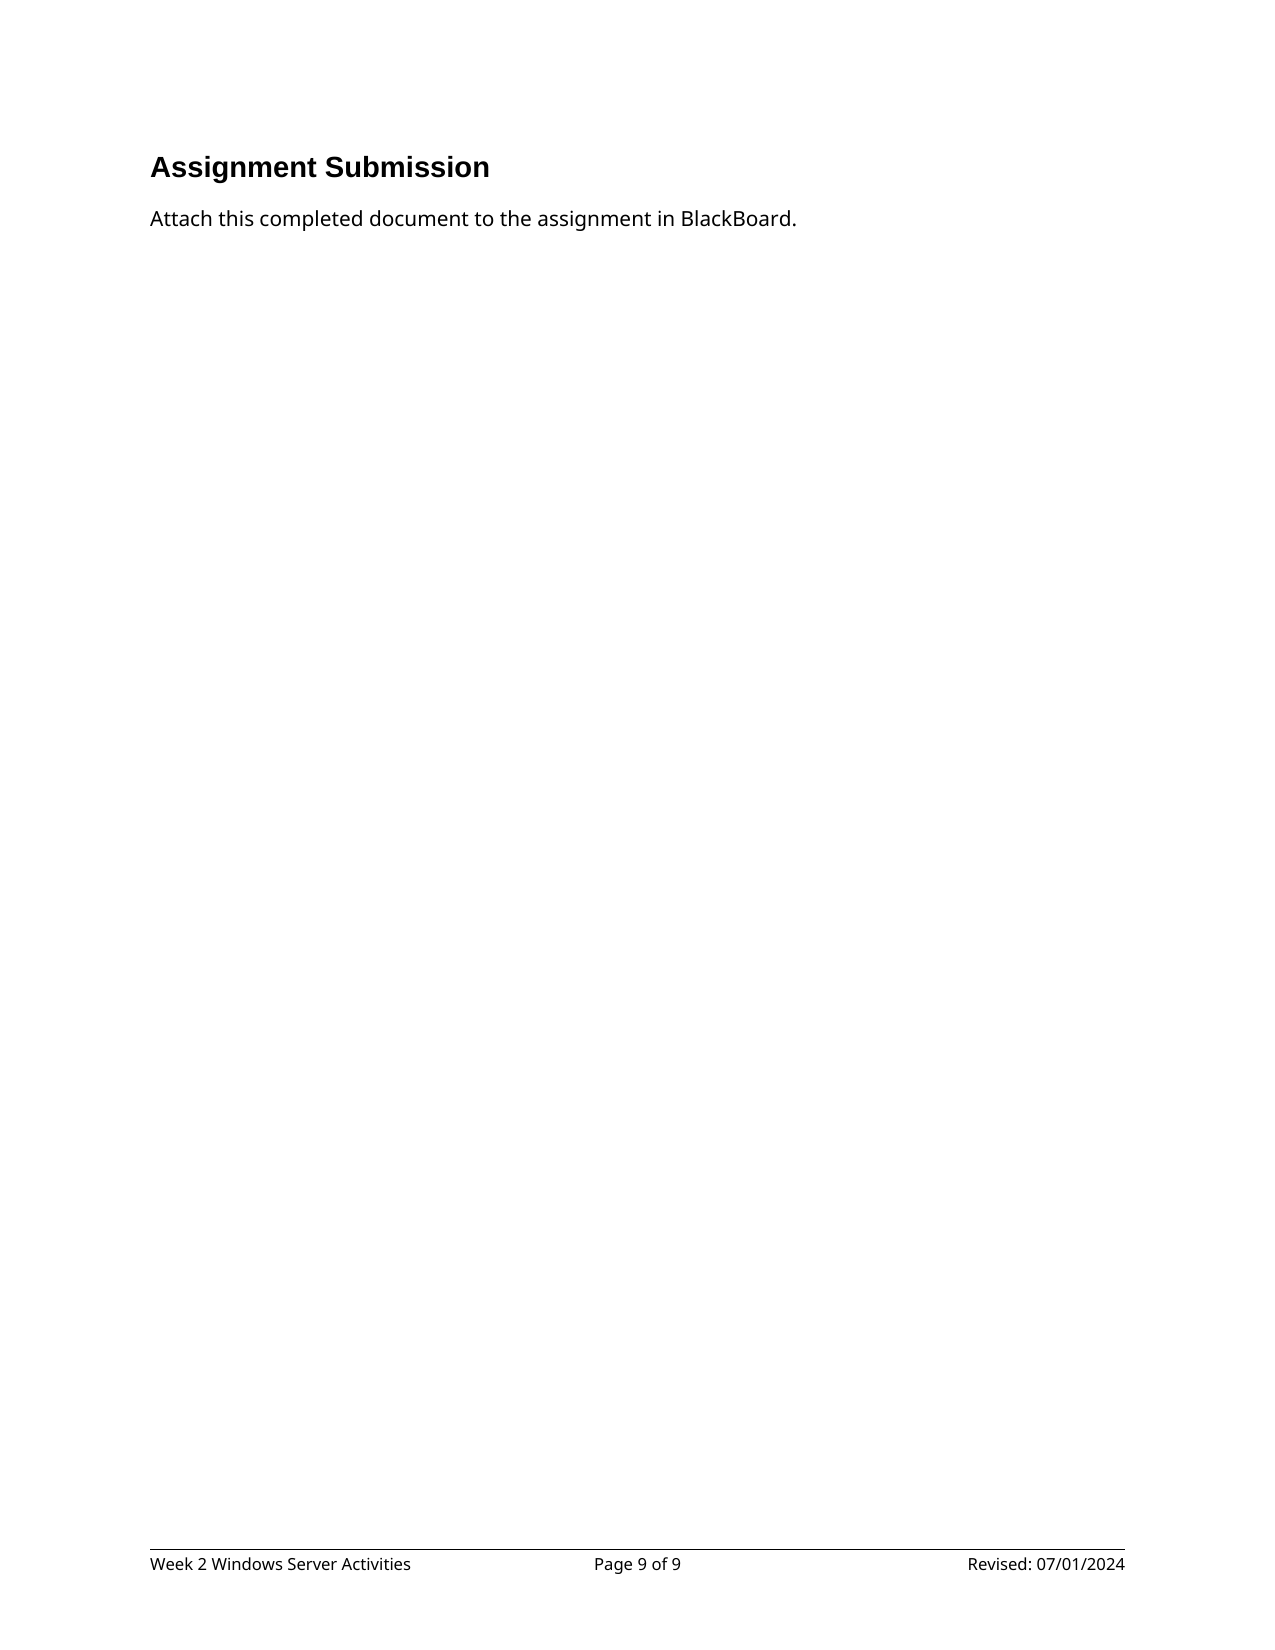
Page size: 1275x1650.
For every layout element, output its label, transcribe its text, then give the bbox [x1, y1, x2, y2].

subtitle Assignment Submission [150, 150, 1125, 183]
text Attach this completed document to the assignment in BlackBoard. [150, 204, 1125, 233]
